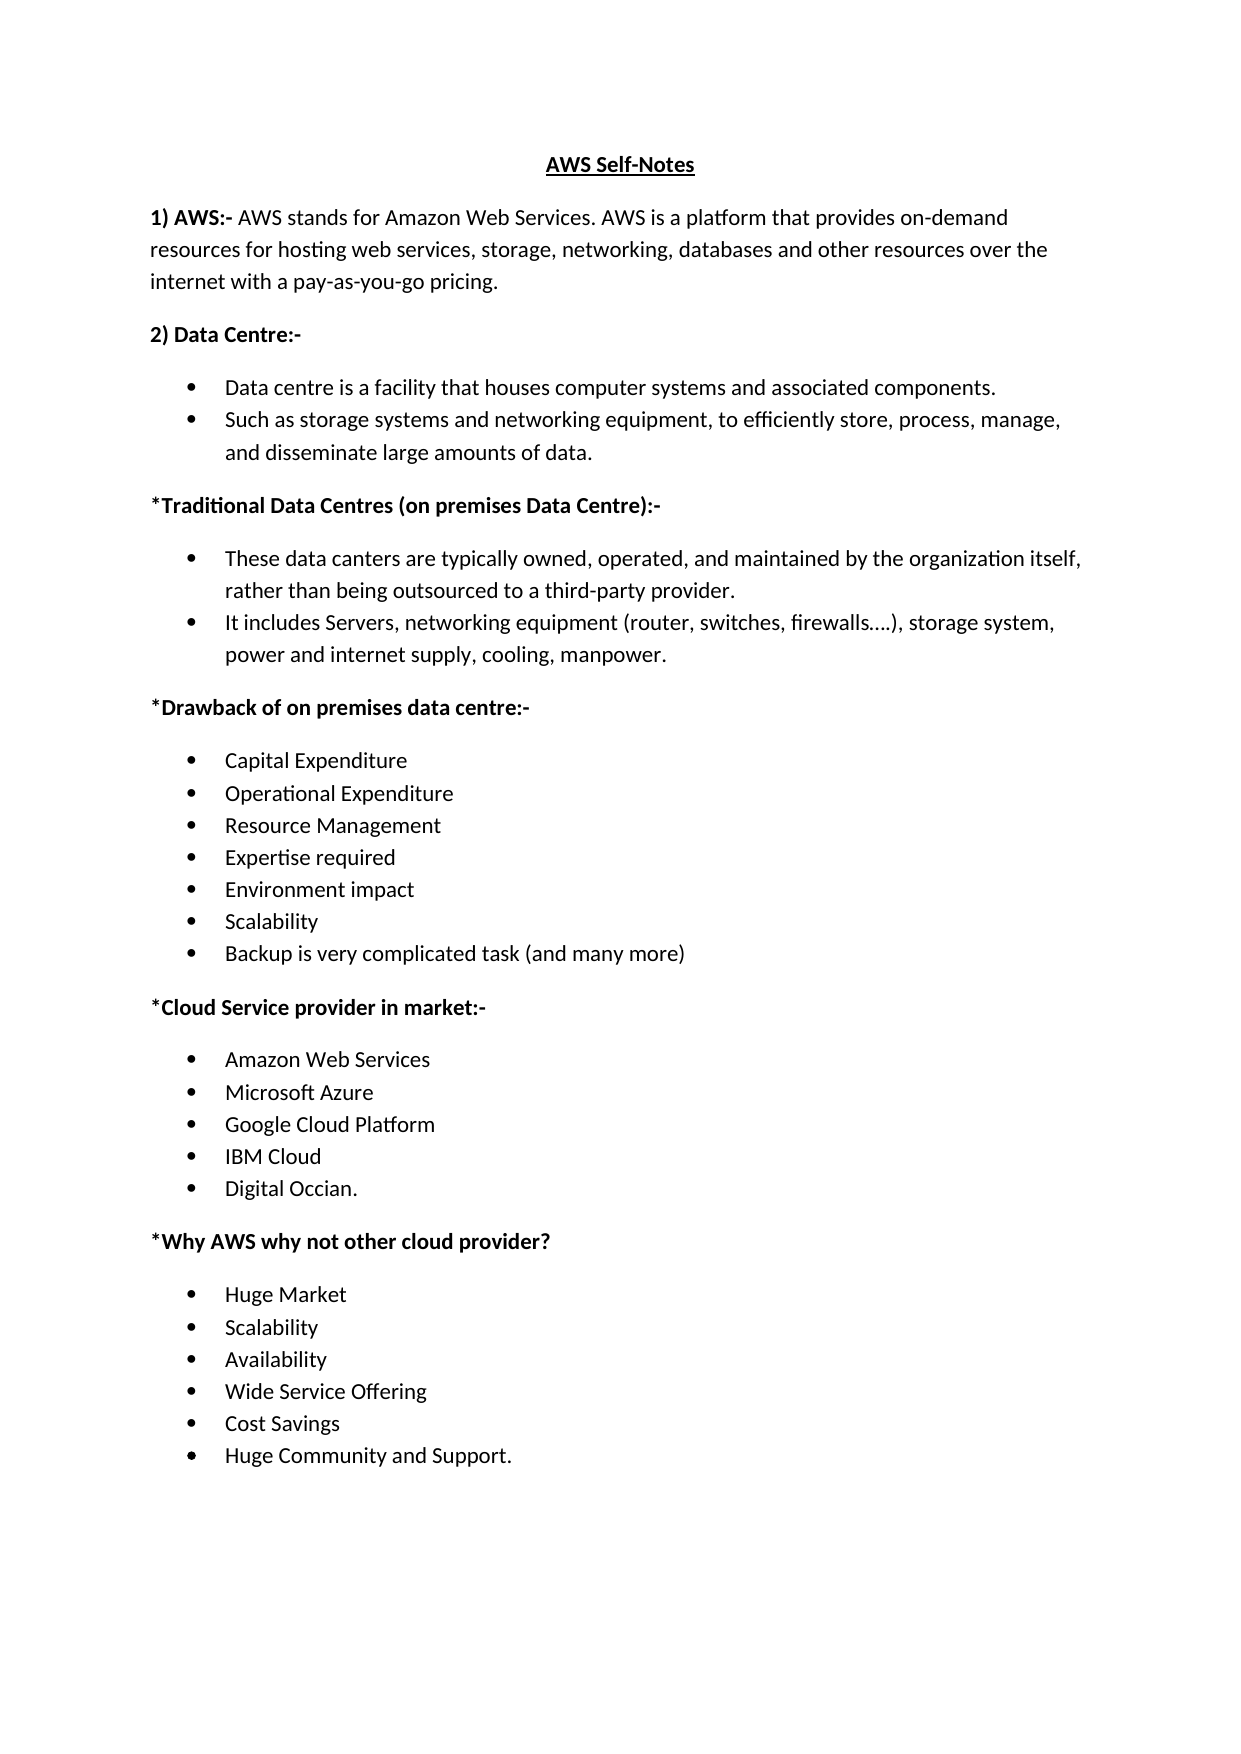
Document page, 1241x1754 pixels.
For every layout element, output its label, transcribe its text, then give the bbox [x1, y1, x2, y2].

list Availability [187, 1345, 1090, 1373]
list Cost Savings [187, 1409, 1090, 1437]
list Scalability [187, 1313, 1090, 1341]
text *Drawback of on premises data centre:- [150, 693, 1090, 721]
list Environment impact [187, 875, 1090, 903]
list Resource Management [187, 811, 1090, 839]
list Digital Occian. [187, 1174, 1090, 1202]
list Such as storage systems and networking equipment, to efficiently store, process, manage, and disseminate large amounts of data. [187, 406, 1090, 466]
list It includes Servers, networking equipment (router, switches, firewalls….), storage system, power and internet supply, cooling, manpower. [187, 608, 1090, 668]
text AWS Self-Notes [150, 150, 1090, 178]
text *Traditional Data Centres (on premises Data Centre):- [150, 491, 1090, 519]
list Operational Expenditure [187, 779, 1090, 807]
text 2) Data Centre:- [150, 320, 1090, 348]
list Backup is very complicated task (and many more) [187, 939, 1090, 968]
list IBM Cloud [187, 1142, 1090, 1170]
list Amazon Web Services [187, 1046, 1090, 1074]
list Huge Market [187, 1280, 1090, 1308]
list Expertise required [187, 843, 1090, 871]
list Capital Expenditure [187, 746, 1090, 774]
list Microsoft Azure [187, 1078, 1090, 1106]
list These data canters are typically owned, operated, and maintained by the organization itself, rather than being outsourced to a third-party provider. [187, 544, 1090, 604]
text *Cloud Service provider in market:- [150, 993, 1090, 1021]
text *Why AWS why not other cloud provider? [150, 1227, 1090, 1255]
list Scalability [187, 907, 1090, 935]
text 1) AWS:- AWS stands for Amazon Web Services. AWS is a platform that provides on-demand resources for hosting web services, storage, networking, databases and other resources over the internet with a pay-as-you-go pricing. [150, 203, 1090, 295]
list Data centre is a facility that houses computer systems and associated components. [187, 373, 1090, 401]
list Huge Community and Support. [187, 1441, 1090, 1469]
list Google Cloud Platform [187, 1110, 1090, 1138]
list Wide Service Offering [187, 1377, 1090, 1405]
